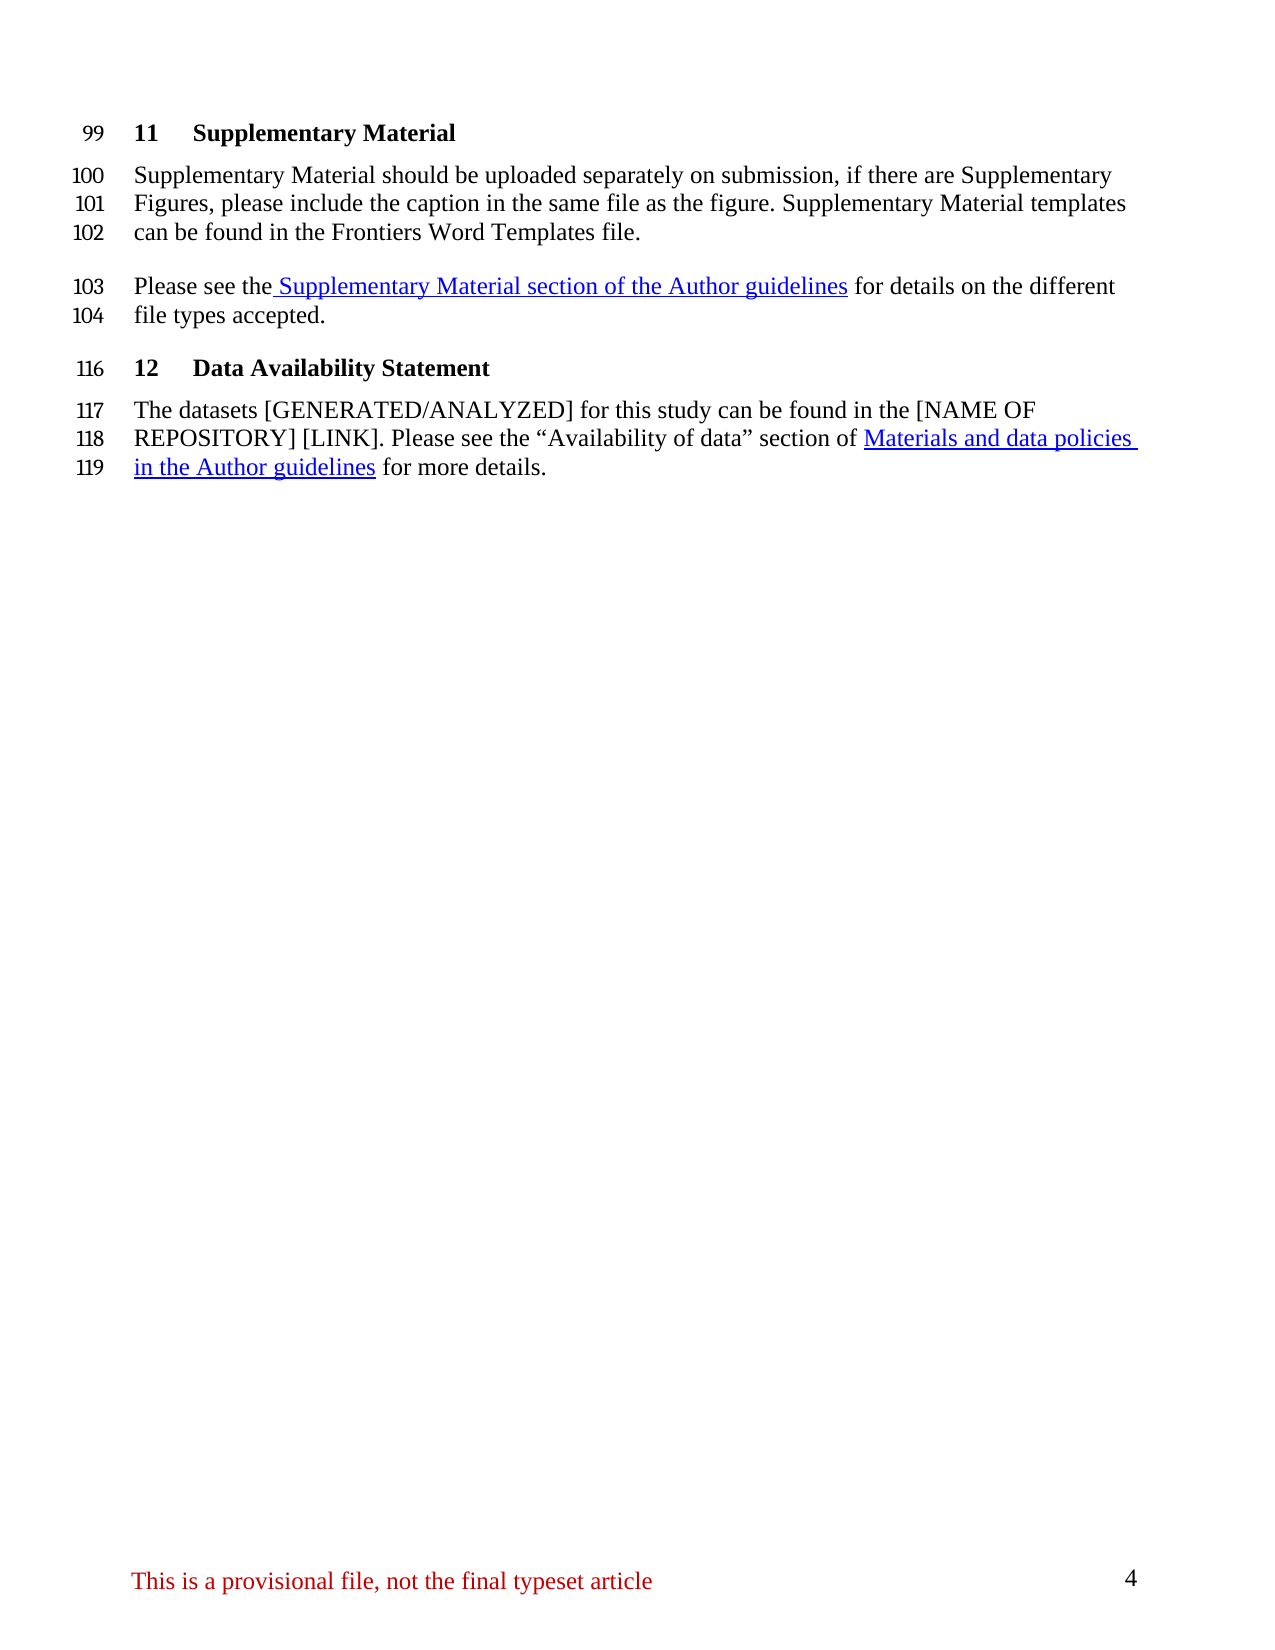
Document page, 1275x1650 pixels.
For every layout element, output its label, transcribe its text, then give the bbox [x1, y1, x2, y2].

text Please see the Supplementary Material section of the Author guidelines for details on the different file types accepted. [133, 271, 1152, 328]
subtitle Data Availability Statement [133, 353, 1152, 382]
subtitle Supplementary Material [133, 118, 1152, 147]
text The datasets [GENERATED/ANALYZED] for this study can be found in the [NAME OF REPOSITORY] [LINK]. Please see the “Availability of data” section of Materials and data policies in the Author guidelines for more details. [133, 395, 1152, 481]
text Supplementary Material should be uploaded separately on submission, if there are Supplementary Figures, please include the caption in the same file as the figure. Supplementary Material templates can be found in the Frontiers Word Templates file. [133, 160, 1152, 246]
